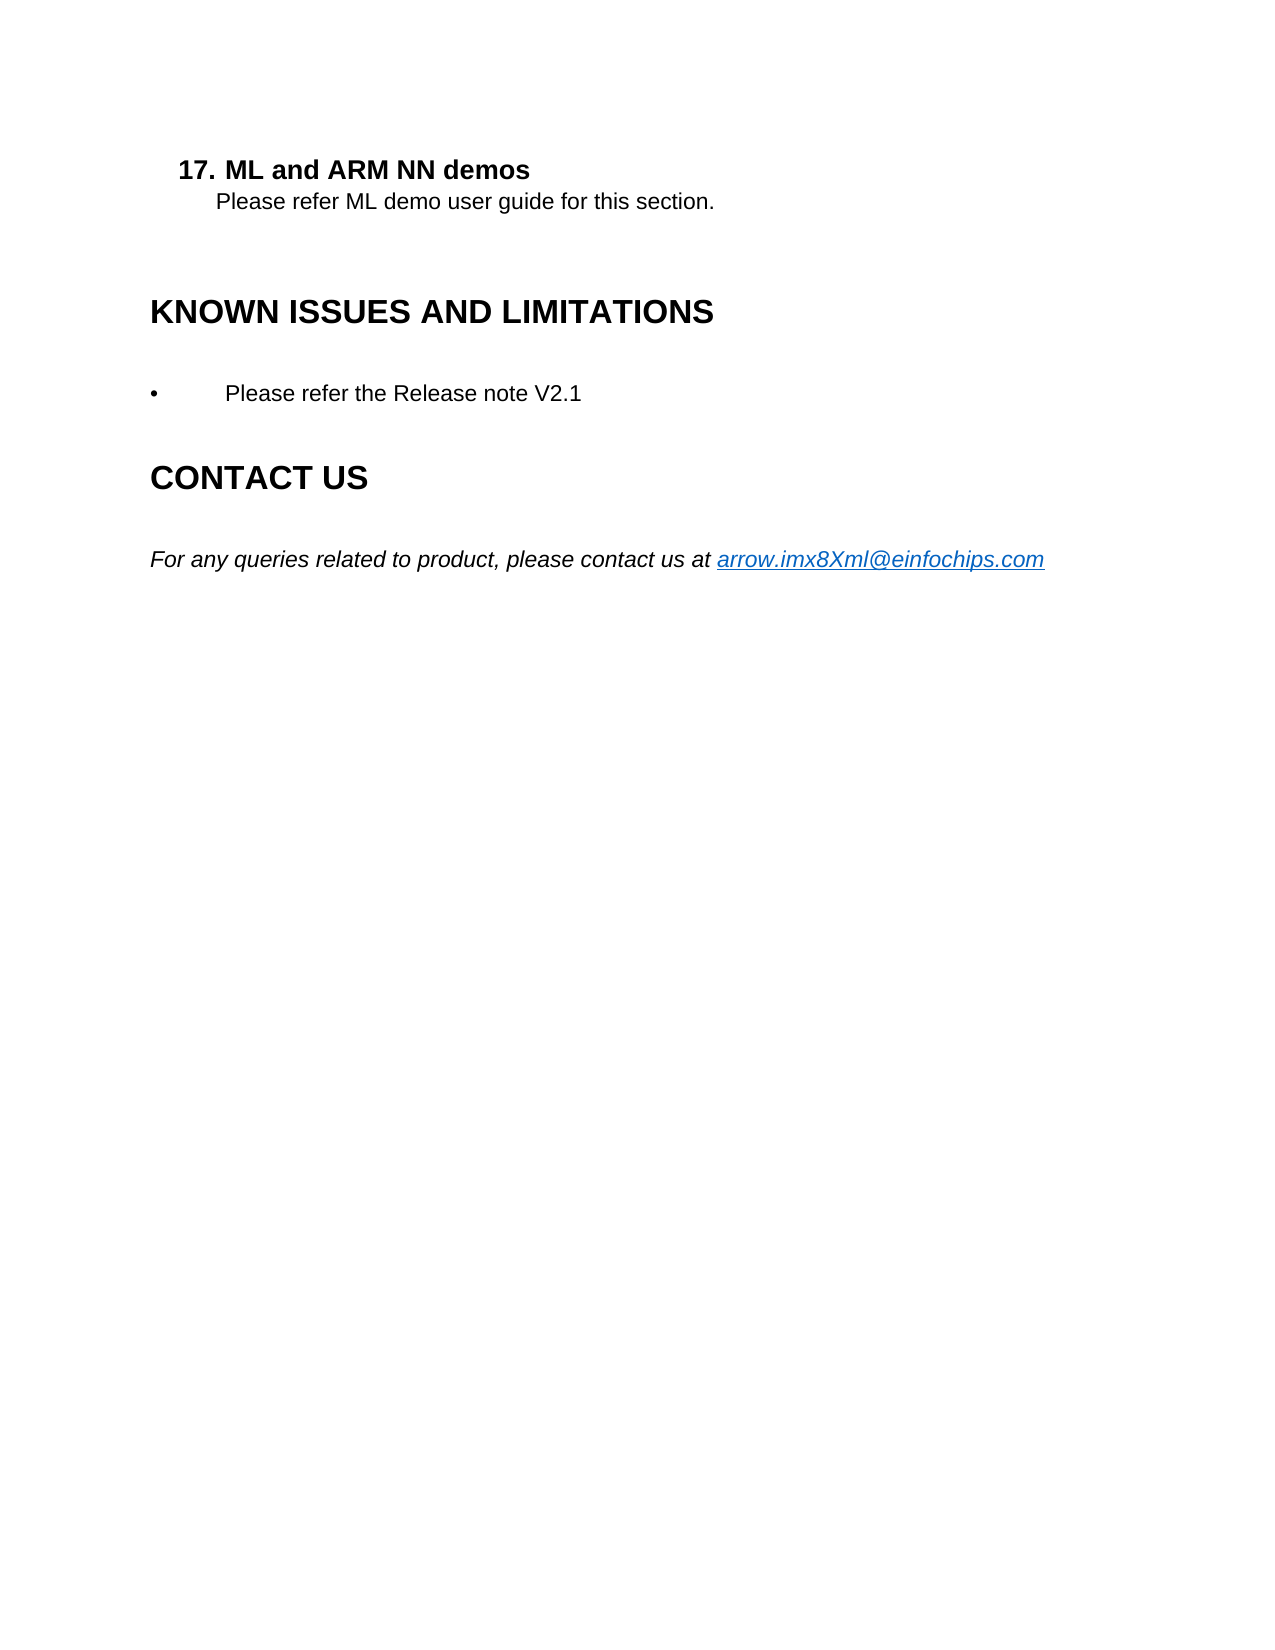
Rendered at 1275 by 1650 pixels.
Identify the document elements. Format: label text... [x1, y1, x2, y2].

text Please refer ML demo user guide for this section. [150, 188, 1172, 214]
subtitle Known Issues and Limitations [150, 292, 1172, 330]
subtitle Contact US [150, 458, 1172, 496]
list Please refer the Release note V2.1 [150, 380, 1172, 406]
subtitle ML and ARM NN demos [178, 154, 1172, 185]
text For any queries related to product, please contact us at arrow.imx8Xml@einfochips.com [150, 546, 1172, 572]
